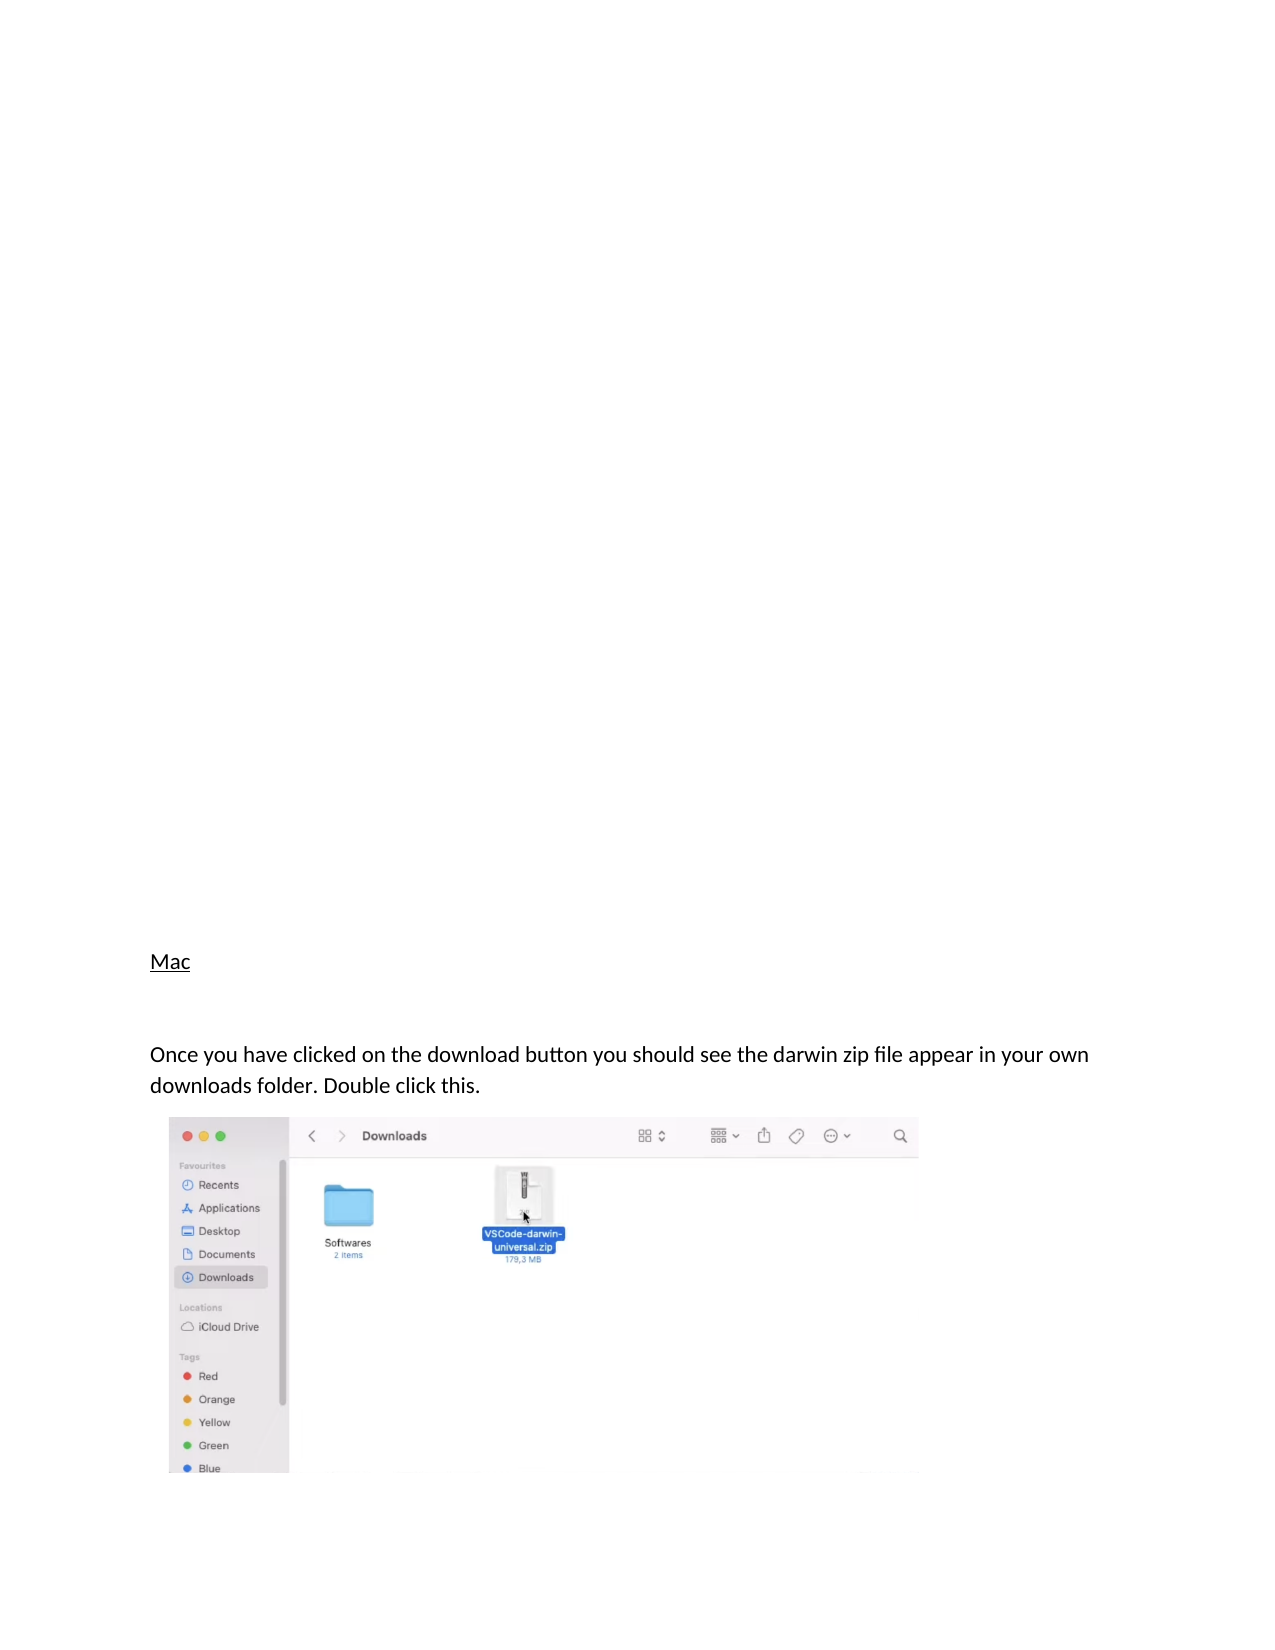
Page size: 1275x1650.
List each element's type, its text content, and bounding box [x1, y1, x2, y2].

text Once you have clicked on the download button you should see the darwin zip file appear in your own downloads folder. Double click this. [150, 1041, 1125, 1099]
text Mac [150, 947, 1125, 975]
